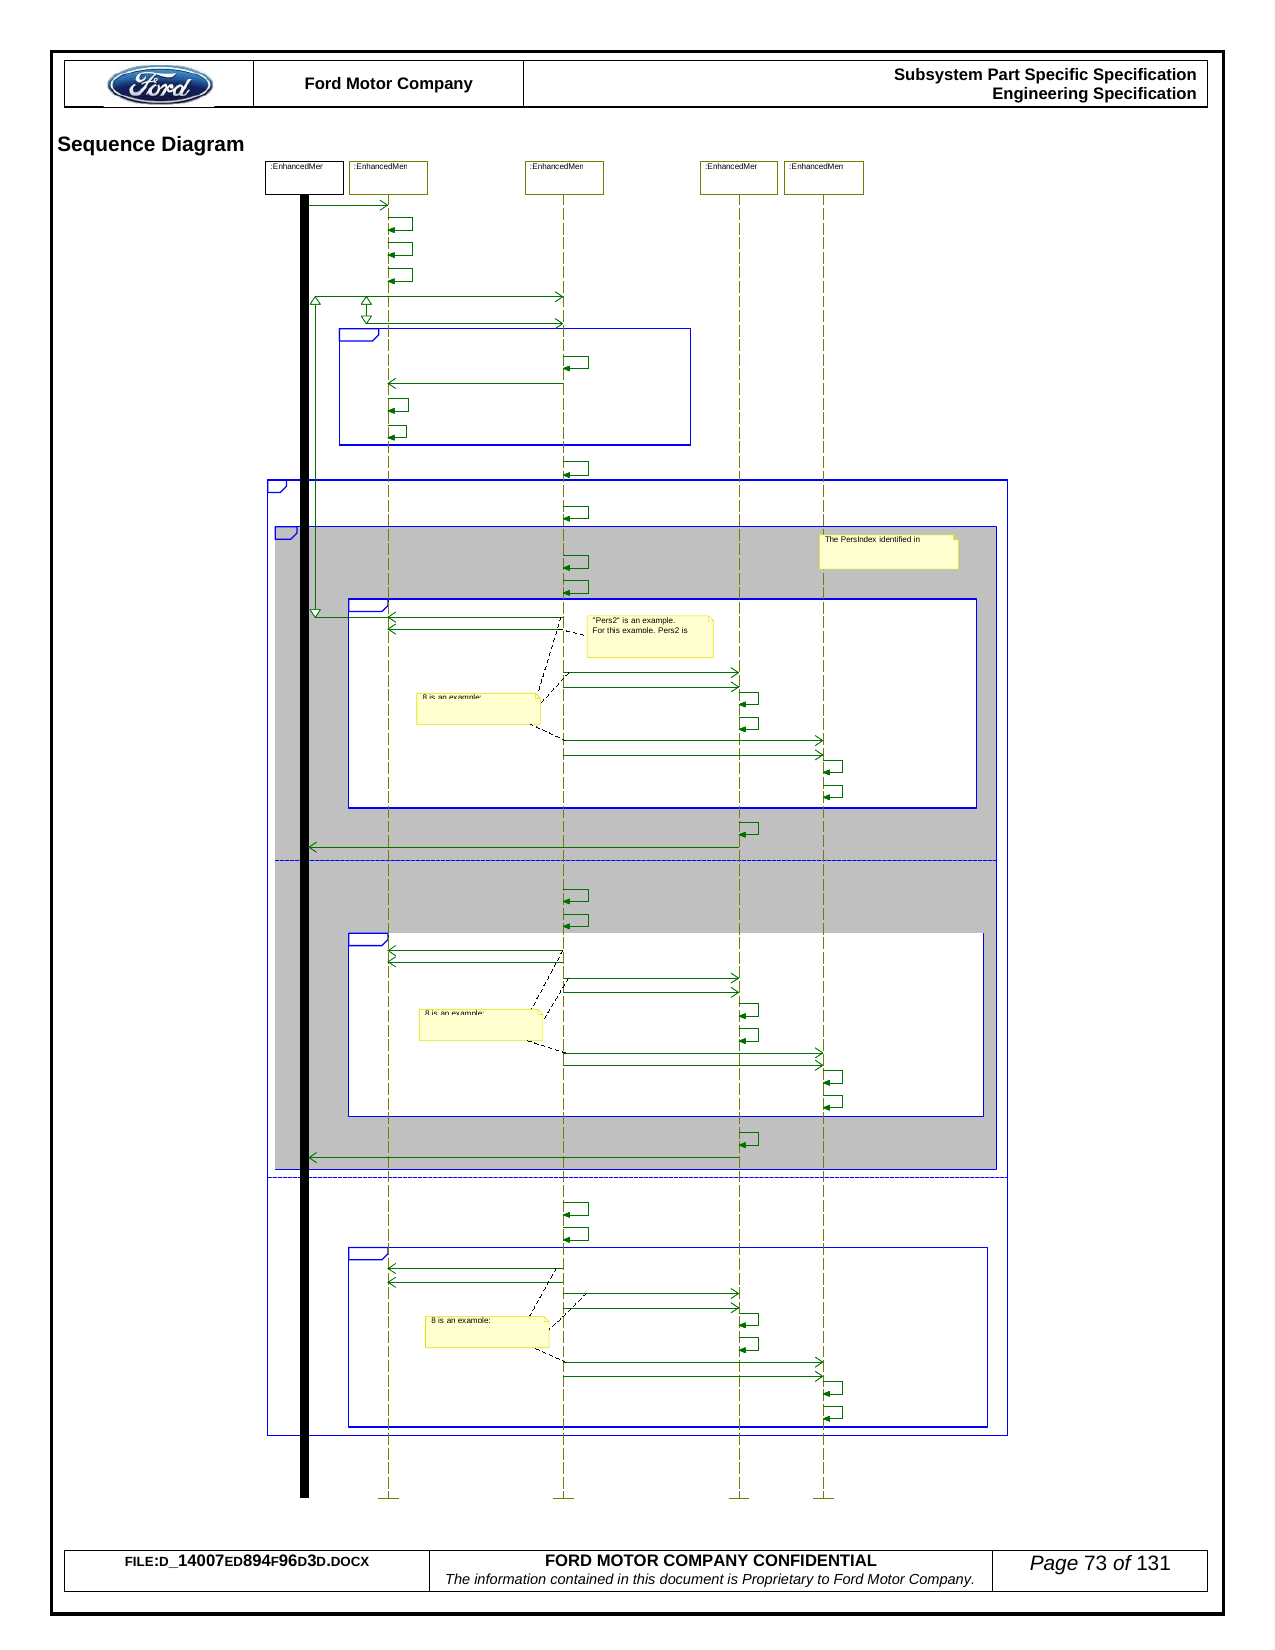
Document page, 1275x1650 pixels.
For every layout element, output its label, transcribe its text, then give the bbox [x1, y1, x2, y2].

text Sequence Diagram [57, 131, 1215, 155]
picture [103, 61, 215, 107]
